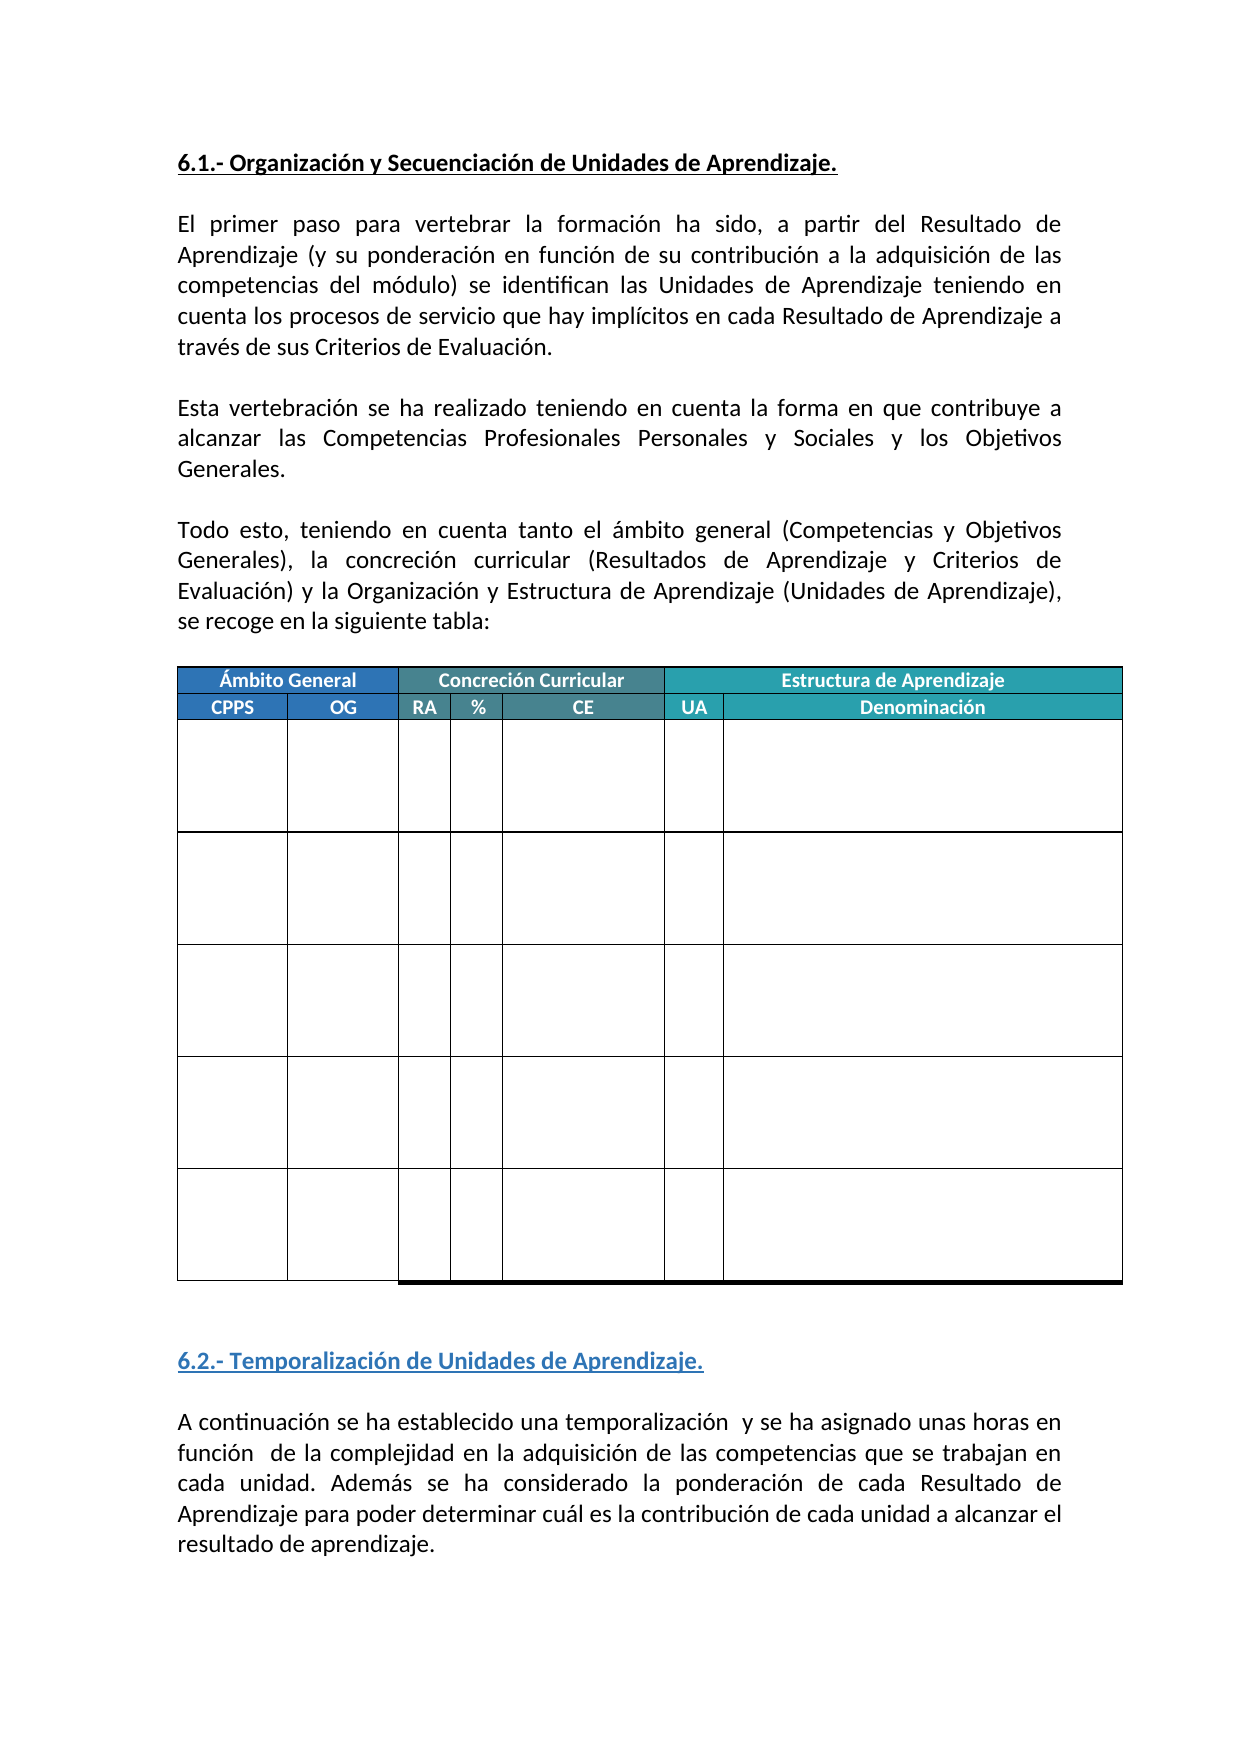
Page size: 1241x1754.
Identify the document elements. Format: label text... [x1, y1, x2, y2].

text Todo esto, teniendo en cuenta tanto el ámbito general (Competencias y Objetivos Generales), la concreción curricular (Resultados de Aprendizaje y Criterios de Evaluación) y la Organización y Estructura de Aprendizaje (Unidades de Aprendizaje), se recoge en la siguiente tabla: [177, 514, 1063, 636]
table_cell [178, 1057, 287, 1168]
table_header Concreción Curricular [399, 668, 664, 693]
table_cell [503, 1057, 664, 1168]
table_cell [399, 720, 450, 831]
table_cell [451, 720, 502, 831]
table_cell [724, 720, 1122, 831]
table_cell [178, 1169, 287, 1280]
table_cell CE [503, 694, 664, 719]
text El primer paso para vertebrar la formación ha sido, a partir del Resultado de Aprendizaje (y su ponderación en función de su contribución a la adquisición de las competencias del módulo) se identifican las Unidades de Aprendizaje teniendo en cuenta los procesos de servicio que hay implícitos en cada Resultado de Aprendizaje a través de sus Criterios de Evaluación. [177, 209, 1063, 361]
table_cell [724, 945, 1122, 1056]
table_cell [665, 833, 723, 943]
table_cell [665, 945, 723, 1056]
table_cell [399, 833, 450, 943]
text 6.1.- Organización y Secuenciación de Unidades de Aprendizaje. [177, 148, 1063, 178]
text 6.2.- Temporalización de Unidades de Aprendizaje. [177, 1346, 1063, 1376]
table_cell [503, 720, 664, 831]
table_cell [288, 945, 398, 1056]
table_cell [503, 833, 664, 943]
table_cell [451, 945, 502, 1056]
table_cell [451, 1169, 502, 1280]
table_cell [288, 833, 398, 943]
table_cell [451, 833, 502, 943]
table_cell [724, 833, 1122, 943]
table_cell [178, 720, 287, 831]
table_cell [665, 1057, 723, 1168]
text A continuación se ha establecido una temporalización y se ha asignado unas horas en función de la complejidad en la adquisición de las competencias que se trabajan en cada unidad. Además se ha considerado la ponderación de cada Resultado de Aprendizaje para poder determinar cuál es la contribución de cada unidad a alcanzar el resultado de aprendizaje. [177, 1407, 1063, 1559]
table_cell [288, 1057, 398, 1168]
table_cell [399, 1169, 450, 1280]
table_cell OG [288, 694, 398, 719]
table_cell UA [665, 694, 723, 719]
table_cell Denominación [724, 694, 1122, 719]
table_cell CPPS [178, 694, 287, 719]
table_header Estructura de Aprendizaje [665, 668, 1122, 693]
table_cell [178, 833, 287, 943]
table_cell [399, 1057, 450, 1168]
table_cell [503, 1169, 664, 1280]
table_cell [665, 1169, 723, 1280]
table_cell % [451, 694, 502, 719]
table_header Ámbito General [178, 668, 398, 693]
table_cell [503, 945, 664, 1056]
table_cell [288, 720, 398, 831]
table_cell [451, 1057, 502, 1168]
table_cell [665, 720, 723, 831]
table_cell [724, 1169, 1122, 1280]
table_cell [724, 1057, 1122, 1168]
table_cell RA [399, 694, 450, 719]
table_cell [178, 945, 287, 1056]
text Esta vertebración se ha realizado teniendo en cuenta la forma en que contribuye a alcanzar las Competencias Profesionales Personales y Sociales y los Objetivos Generales. [177, 392, 1063, 483]
table_cell [288, 1169, 398, 1280]
table_cell [399, 945, 450, 1056]
